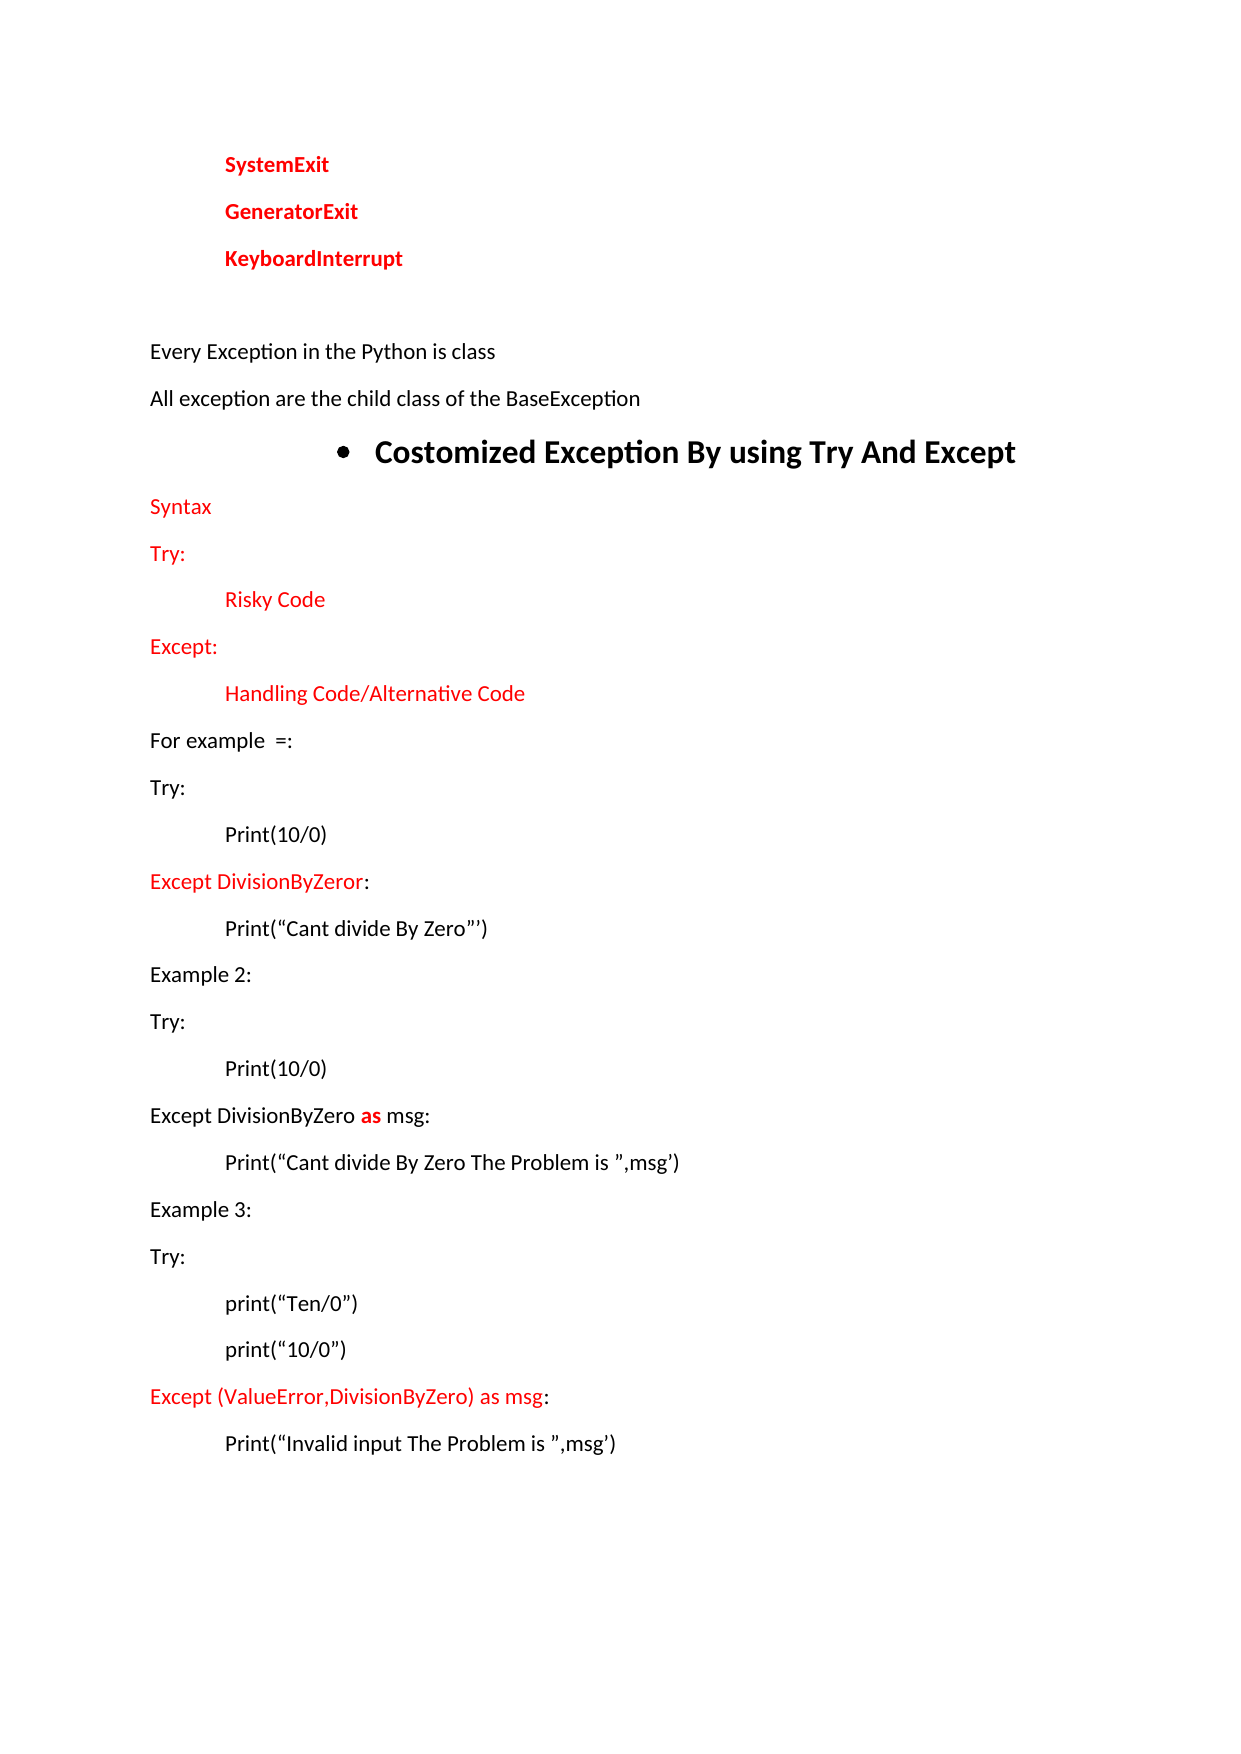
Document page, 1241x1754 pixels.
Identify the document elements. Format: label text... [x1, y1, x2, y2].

text KeyboardInterrupt [150, 244, 1090, 272]
text Print(“Invalid input The Problem is ”,msg’) [150, 1429, 1090, 1457]
text Handling Code/Alternative Code [150, 679, 1090, 707]
text Try: [150, 773, 1090, 801]
text Try: [150, 1007, 1090, 1036]
text Try: [150, 1242, 1090, 1270]
text Print(10/0) [150, 1054, 1090, 1082]
text Syntax [150, 492, 1090, 520]
text Except: [150, 632, 1090, 661]
text Try: [150, 539, 1090, 567]
text GeneratorExit [150, 197, 1090, 225]
text Except DivisionByZeror: [150, 867, 1090, 895]
text print(“Ten/0”) [150, 1289, 1090, 1317]
text Every Exception in the Python is class [150, 337, 1090, 366]
text SystemExit [150, 150, 1090, 178]
text Risky Code [150, 586, 1090, 614]
text Example 2: [150, 961, 1090, 989]
list Costomized Exception By using Try And Except [337, 431, 1090, 472]
text Print(“Cant divide By Zero”’) [150, 914, 1090, 942]
text Print(“Cant divide By Zero The Problem is ”,msg’) [150, 1148, 1090, 1176]
text Example 3: [150, 1195, 1090, 1223]
text print(“10/0”) [150, 1336, 1090, 1364]
text Except DivisionByZero as msg: [150, 1101, 1090, 1129]
text Except (ValueError,DivisionByZero) as msg: [150, 1382, 1090, 1411]
text All exception are the child class of the BaseException [150, 384, 1090, 412]
text For example =: [150, 726, 1090, 754]
text Print(10/0) [150, 820, 1090, 848]
